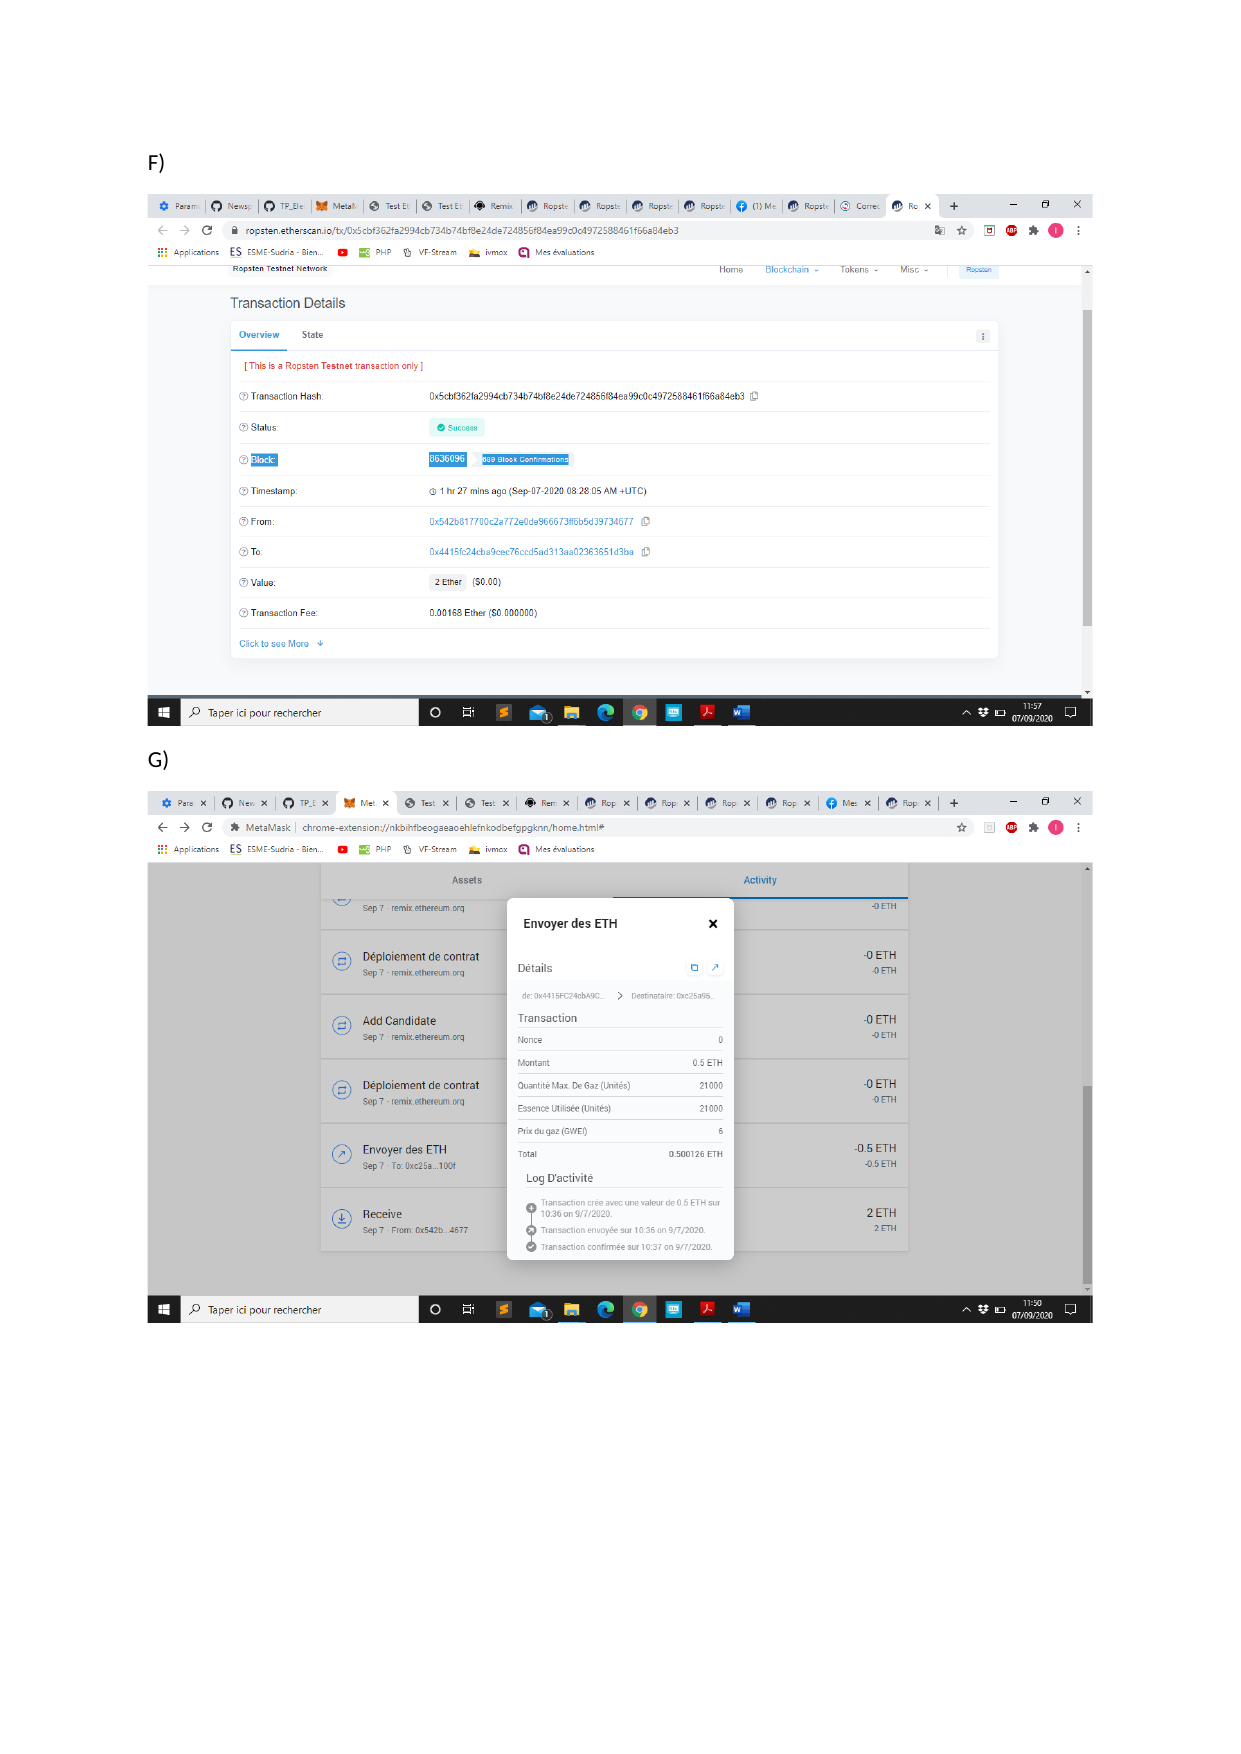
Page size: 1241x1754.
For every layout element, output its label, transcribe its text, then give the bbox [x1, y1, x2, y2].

picture [147, 791, 1093, 1323]
text F) [148, 148, 1093, 176]
picture [147, 194, 1093, 726]
text G) [148, 745, 1093, 773]
